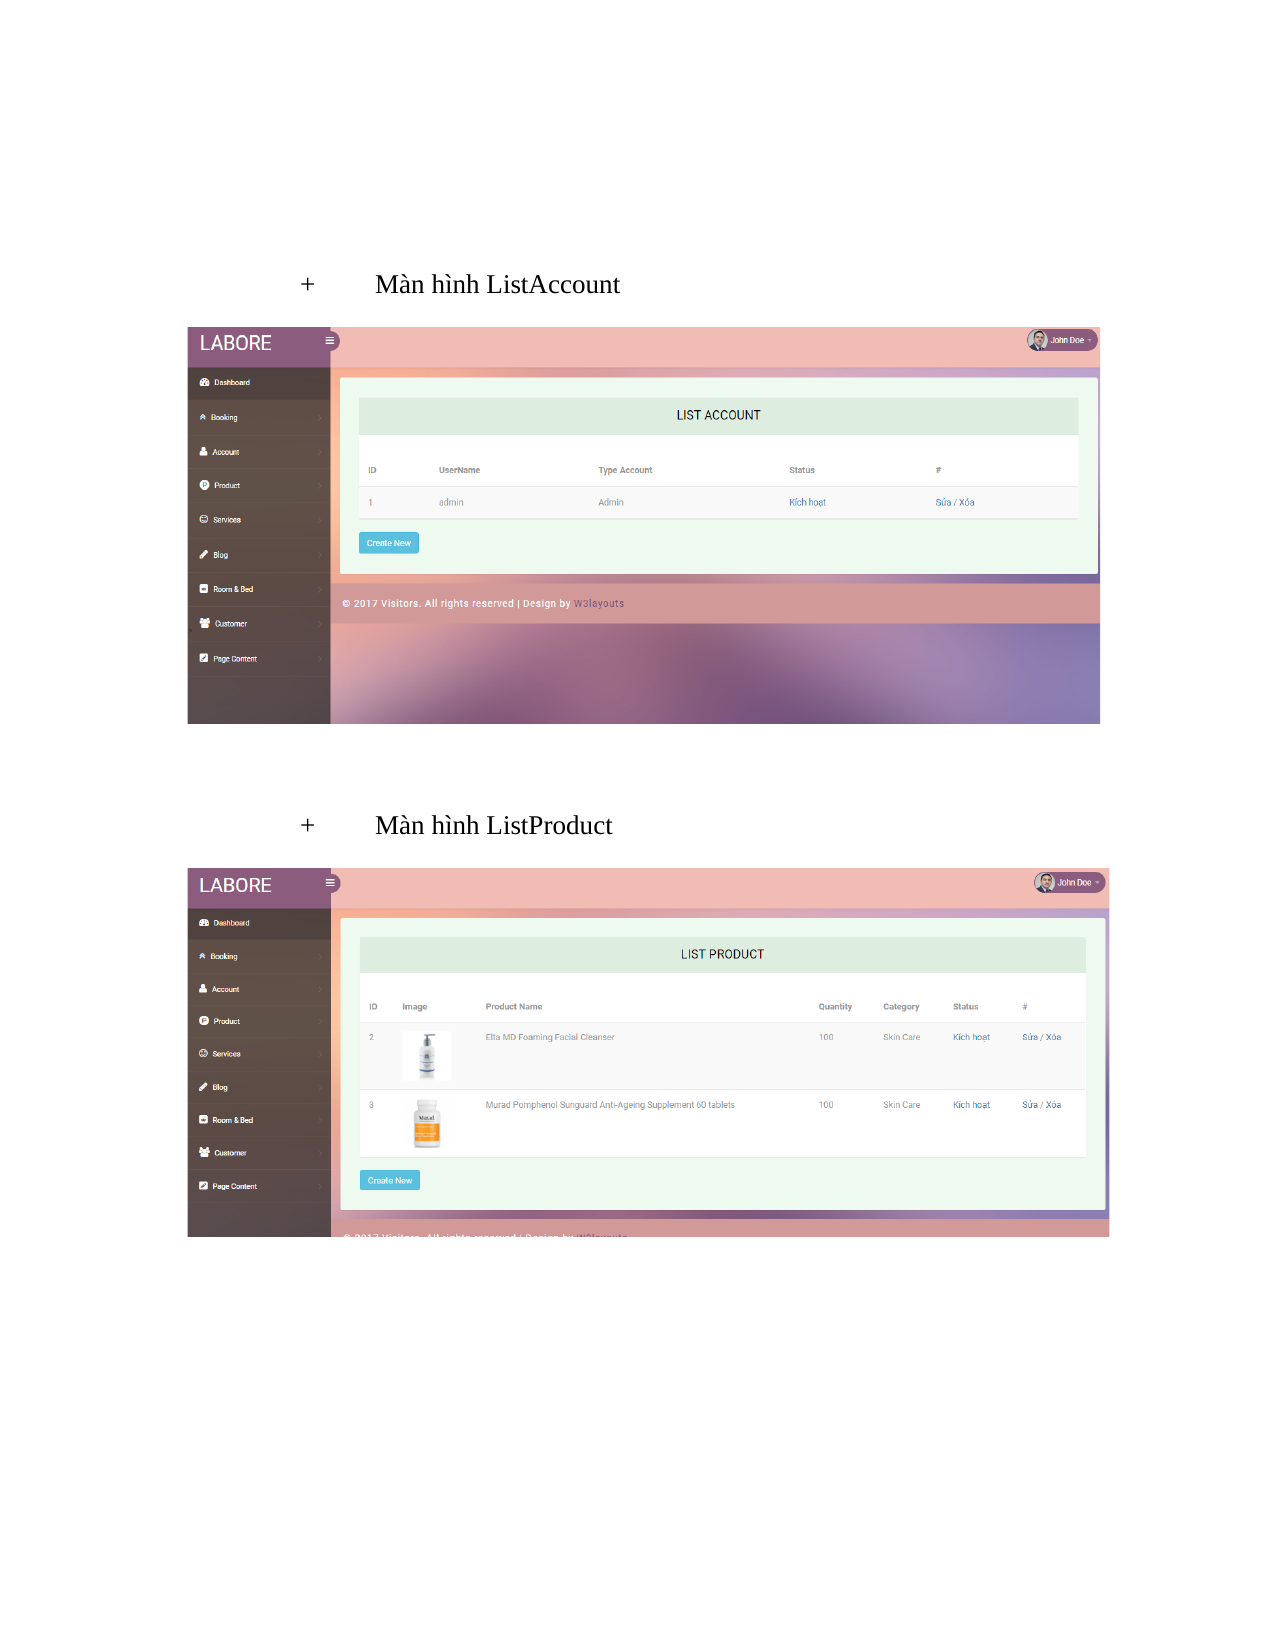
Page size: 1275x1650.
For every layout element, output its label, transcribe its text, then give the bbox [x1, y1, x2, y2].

text + Màn hình ListAccount [253, 268, 1124, 300]
picture [187, 327, 1101, 724]
text + Màn hình ListProduct [225, 809, 1124, 841]
picture [187, 868, 1110, 1237]
